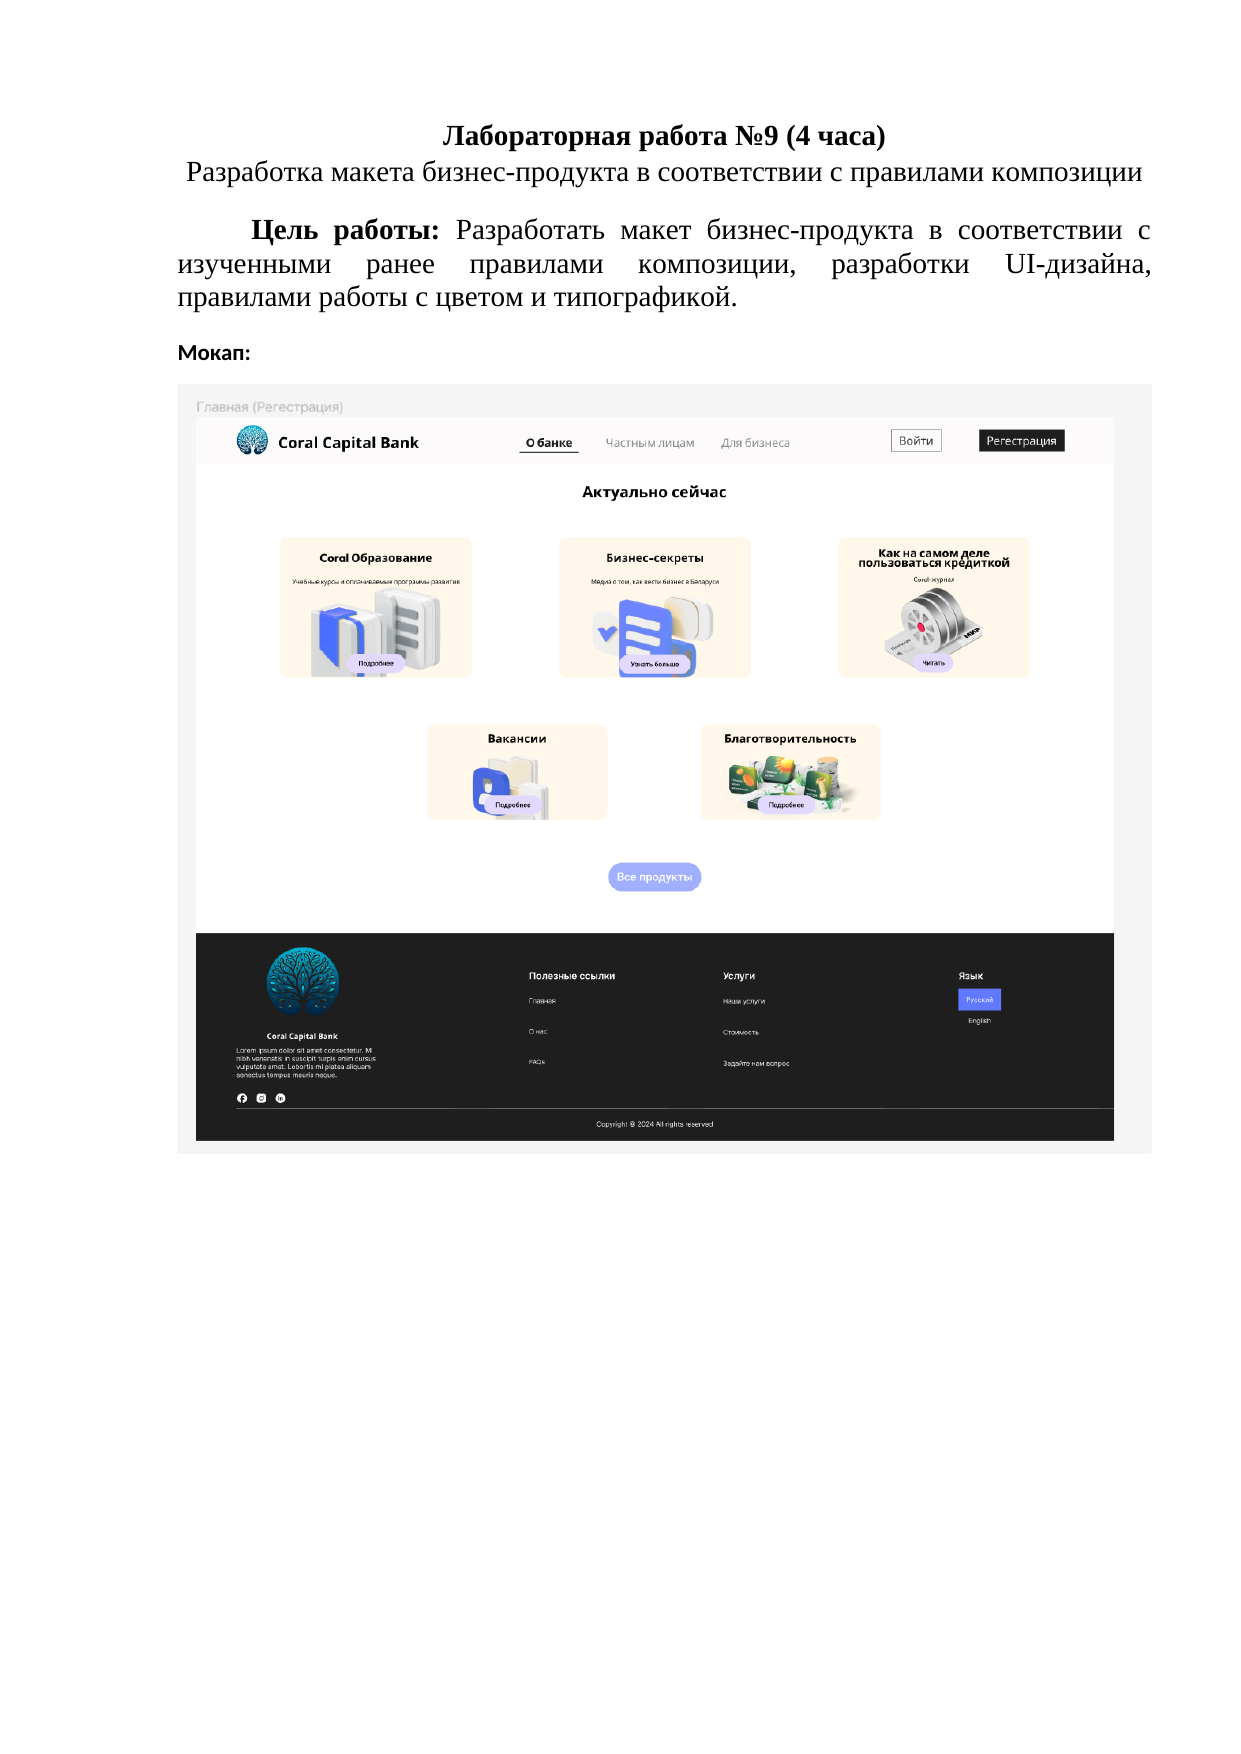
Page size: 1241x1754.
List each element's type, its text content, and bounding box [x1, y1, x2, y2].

picture [177, 384, 1152, 1154]
text Лабораторная работа №9 (4 часа) [177, 118, 1152, 152]
text Разработка макета бизнес-продукта в соответствии с правилами композиции [177, 154, 1152, 187]
text Цель работы: Разработать макет бизнес-продукта в соответствии с изученными ранее правилами композиции, разработки UI-дизайна, правилами работы с цветом и типографикой. [177, 212, 1152, 313]
text Мокап: [177, 338, 1152, 366]
